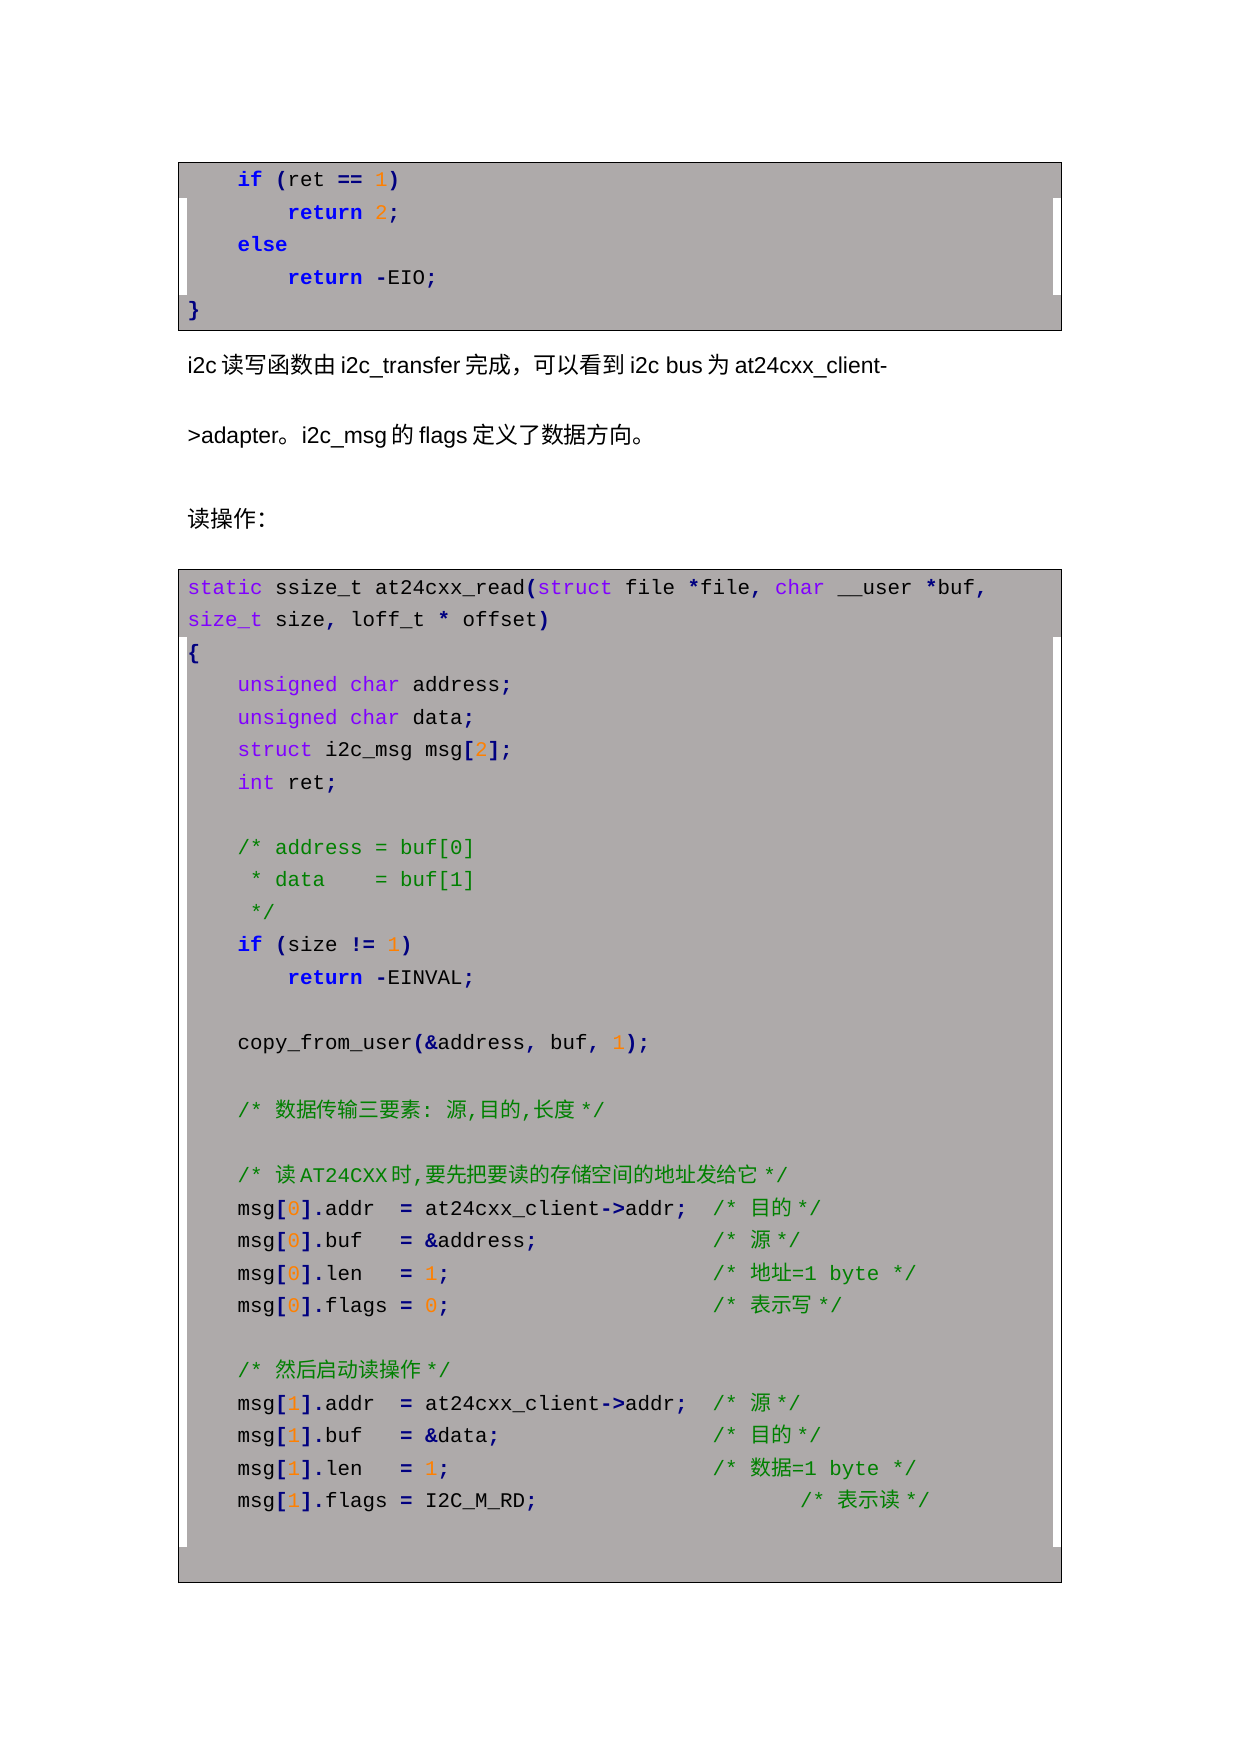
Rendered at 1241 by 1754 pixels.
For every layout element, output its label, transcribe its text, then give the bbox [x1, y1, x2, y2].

text /* 读AT24CXX时,要先把要读的存储空间的地址发给它 */ [187, 1157, 1053, 1190]
text /* address = buf[0] [187, 832, 1053, 865]
text } [179, 292, 1061, 330]
text return -EINVAL; [187, 962, 1053, 995]
text unsigned char address; [187, 670, 1053, 702]
text 读操作： [187, 485, 1053, 550]
text return 2; [187, 198, 1053, 230]
text return -EIO; [187, 263, 1053, 292]
text msg[1].len = 1; /* 数据=1 byte */ [187, 1450, 1053, 1482]
text if (ret == 1) [179, 163, 1061, 198]
text copy_from_user(&address, buf, 1); [187, 1027, 1053, 1060]
text /* 数据传输三要素: 源,目的,长度 */ [187, 1092, 1053, 1125]
text if (size != 1) [187, 930, 1053, 962]
text msg[1].flags = I2C_M_RD; /* 表示读 */ [187, 1482, 1053, 1515]
text msg[0].addr = at24cxx_client->addr; /* 目的 */ [187, 1190, 1053, 1222]
text unsigned char data; [187, 702, 1053, 735]
text */ [187, 897, 1053, 930]
text * data = buf[1] [187, 865, 1053, 897]
text msg[0].len = 1; /* 地址=1 byte */ [187, 1255, 1053, 1287]
text msg[0].flags = 0; /* 表示写 */ [187, 1287, 1053, 1320]
text i2c读写函数由i2c_transfer完成，可以看到i2c bus为at24cxx_client->adapter。i2c_msg的flags定义了数据方向。 [187, 331, 1053, 466]
text int ret; [187, 767, 1053, 800]
text msg[1].addr = at24cxx_client->addr; /* 源 */ [187, 1385, 1053, 1417]
text { [187, 637, 1053, 670]
text msg[1].buf = &data; /* 目的 */ [187, 1417, 1053, 1450]
text /* 然后启动读操作 */ [187, 1352, 1053, 1385]
text struct i2c_msg msg[2]; [187, 735, 1053, 767]
text else [187, 230, 1053, 263]
text msg[0].buf = &address; /* 源 */ [187, 1222, 1053, 1255]
text static ssize_t at24cxx_read(struct file *file, char __user *buf, size_t size, loff_t * offset) [179, 570, 1061, 637]
